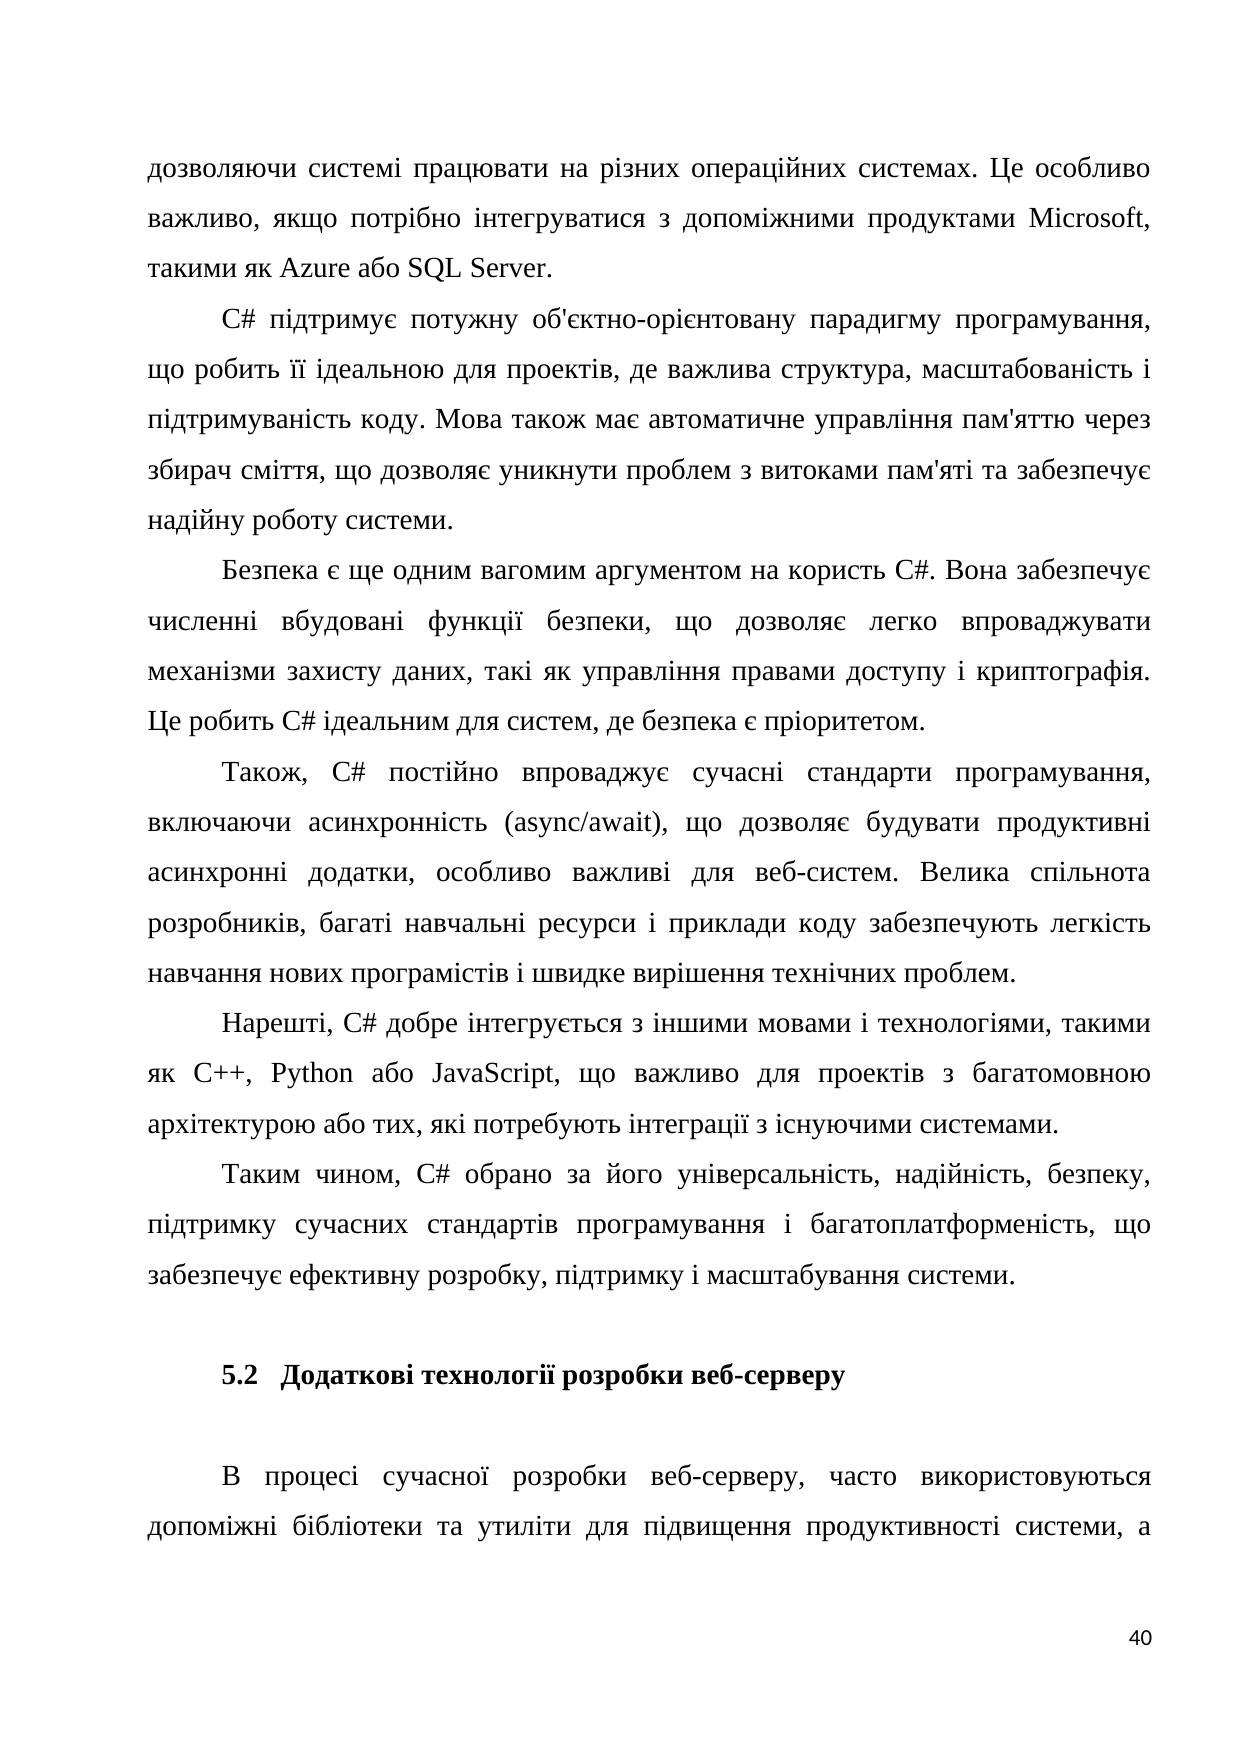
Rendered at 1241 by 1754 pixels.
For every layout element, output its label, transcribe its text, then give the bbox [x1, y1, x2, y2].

text Нарешті, C# добре інтегрується з іншими мовами і технологіями, такими як C++, Python або JavaScript, що важливо для проектів з багатомовною архітектурою або тих, які потребують інтеграції з існуючими системами. [147, 1005, 1152, 1139]
text Також, C# постійно впроваджує сучасні стандарти програмування, включаючи асинхронність (async/await), що дозволяє будувати продуктивні асинхронні додатки, особливо важливі для веб-систем. Велика спільнота розробників, багаті навчальні ресурси і приклади коду забезпечують легкість навчання нових програмістів і швидке вирішення технічних проблем. [147, 754, 1152, 988]
text Таким чином, C# обрано за його універсальність, надійність, безпеку, підтримку сучасних стандартів програмування і багатоплатформеність, що забезпечує ефективну розробку, підтримку і масштабування системи. [147, 1156, 1152, 1290]
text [147, 150, 1152, 284]
text C# підтримує потужну об'єктно-орієнтовану парадигму програмування, що робить її ідеальною для проектів, де важлива структура, масштабованість і підтримуваність коду. Мова також має автоматичне управління пам'яттю через збирач сміття, що дозволяє уникнути проблем з витоками пам'яті та забезпечує надійну роботу системи. [147, 301, 1152, 536]
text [147, 1458, 1152, 1542]
text Безпека є ще одним вагомим аргументом на користь C#. Вона забезпечує численні вбудовані функції безпеки, що дозволяє легко впроваджувати механізми захисту даних, такі як управління правами доступу і криптографія. Це робить C# ідеальним для систем, де безпека є пріоритетом. [147, 552, 1152, 737]
text Додаткові технології розробки веб-серверу [147, 1357, 1152, 1391]
